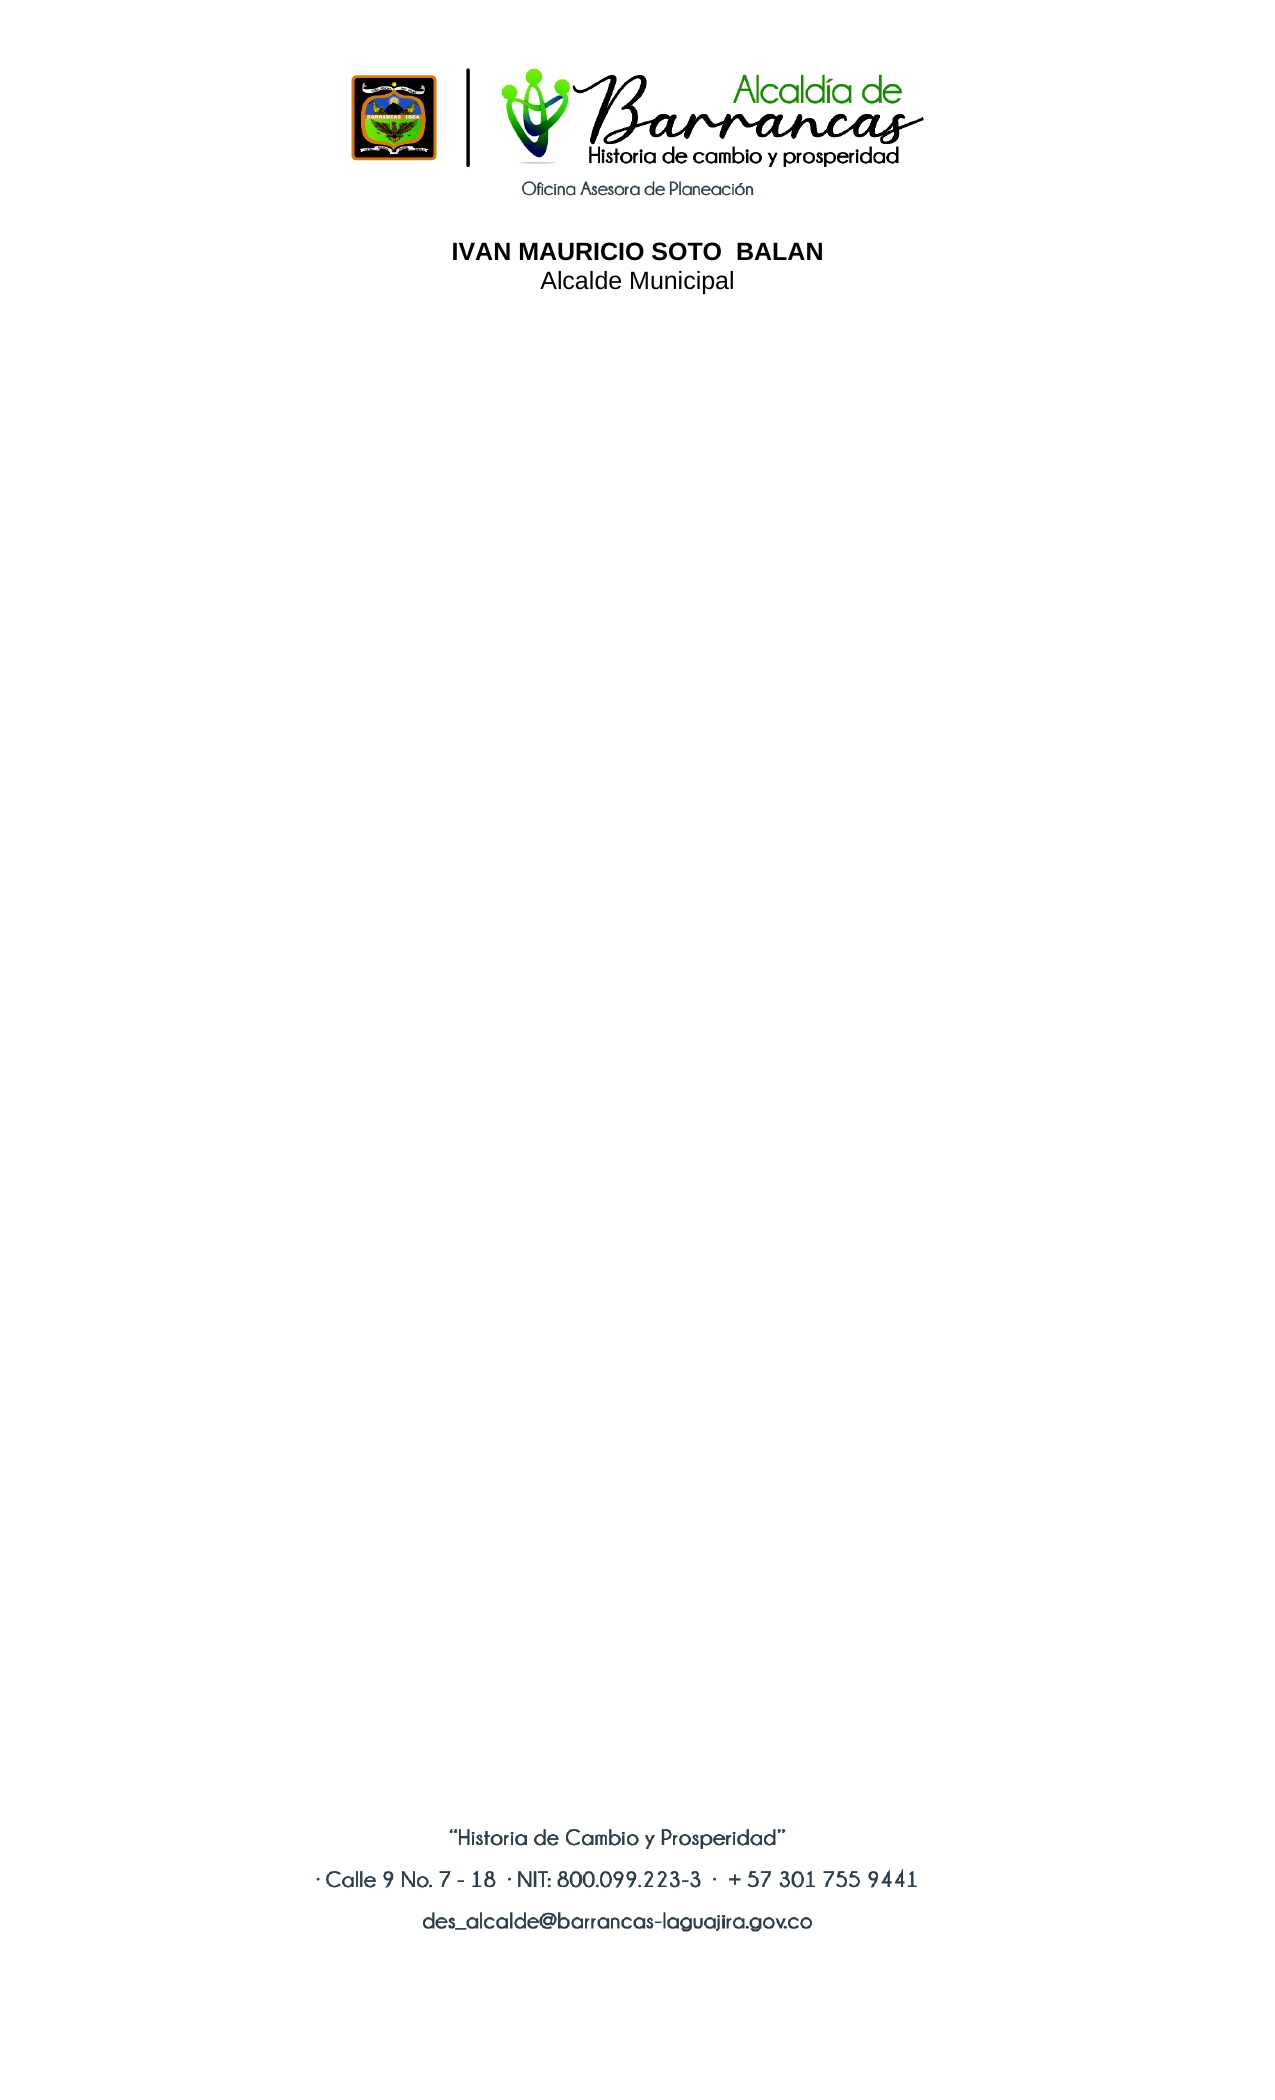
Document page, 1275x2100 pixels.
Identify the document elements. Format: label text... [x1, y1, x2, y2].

text Alcalde Municipal [177, 266, 1098, 294]
picture [230, 1791, 1005, 1968]
picture [325, 59, 950, 209]
text IVAN MAURICIO SOTO BALAN [177, 237, 1098, 266]
